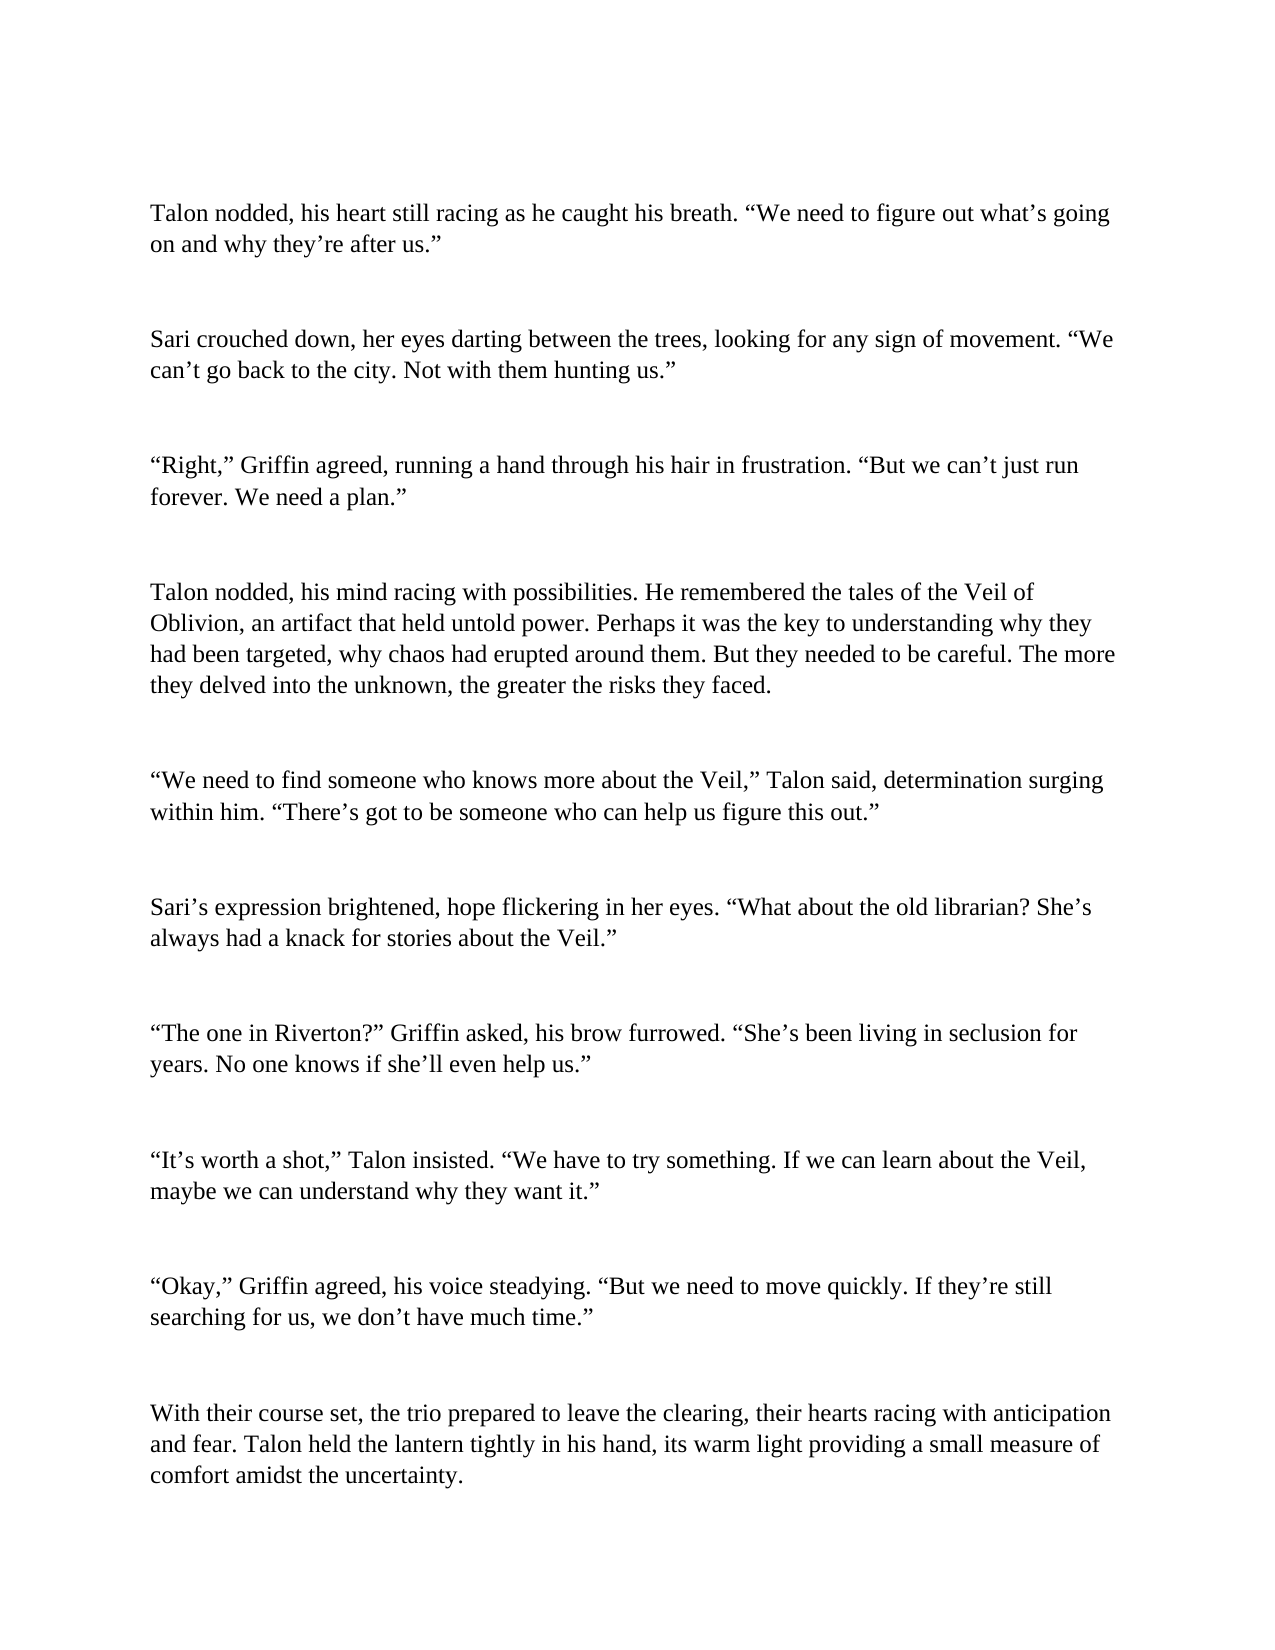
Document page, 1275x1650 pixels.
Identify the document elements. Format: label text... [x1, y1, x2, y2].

text “We need to find someone who knows more about the Veil,” Talon said, determination surging within him. “There’s got to be someone who can help us figure this out.” [150, 766, 1125, 825]
text Sari’s expression brightened, hope flickering in her eyes. “What about the old librarian? She’s always had a knack for stories about the Veil.” [150, 892, 1125, 952]
text “The one in Riverton?” Griffin asked, his brow furrowed. “She’s been living in seclusion for years. No one knows if she’ll even help us.” [150, 1018, 1125, 1078]
text “It’s worth a shot,” Talon insisted. “We have to try something. If we can learn about the Veil, maybe we can understand why they want it.” [150, 1145, 1125, 1205]
text “Right,” Griffin agreed, running a hand through his hair in frustration. “But we can’t just run forever. We need a plan.” [150, 451, 1125, 510]
text With their course set, the trio prepared to leave the clearing, their hearts racing with anticipation and fear. Talon held the lantern tightly in his hand, its warm light providing a small measure of comfort amidst the uncertainty. [150, 1398, 1125, 1489]
text Talon nodded, his heart still racing as he caught his breath. “We need to figure out what’s going on and why they’re after us.” [150, 198, 1125, 257]
text Talon nodded, his mind racing with possibilities. He remembered the tales of the Veil of Oblivion, an artifact that held untold power. Perhaps it was the key to understanding why they had been targeted, why chaos had erupted around them. But they needed to be careful. The more they delved into the unknown, the greater the risks they faced. [150, 577, 1125, 699]
text Sari crouched down, her eyes darting between the trees, looking for any sign of movement. “We can’t go back to the city. Not with them hunting us.” [150, 324, 1125, 384]
text “Okay,” Griffin agreed, his voice steadying. “But we need to move quickly. If they’re still searching for us, we don’t have much time.” [150, 1271, 1125, 1331]
